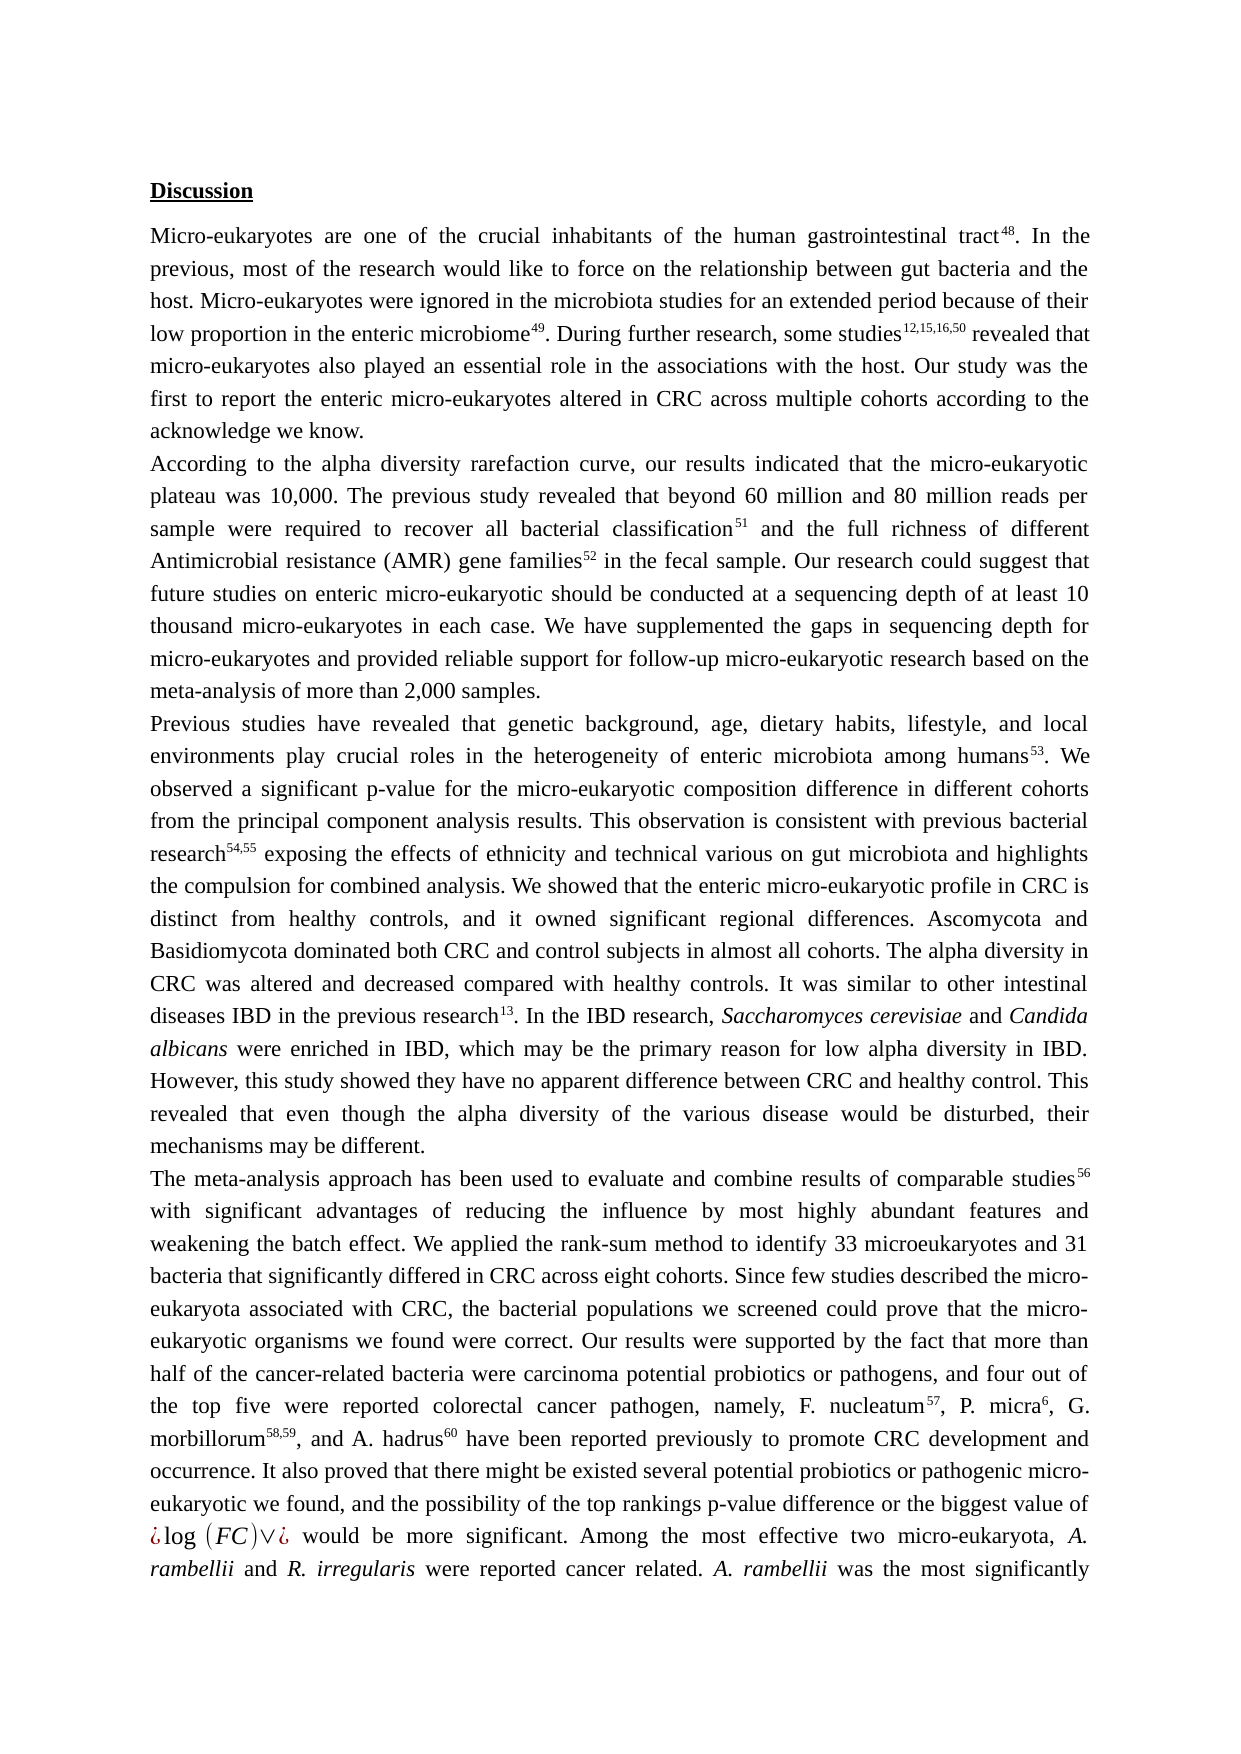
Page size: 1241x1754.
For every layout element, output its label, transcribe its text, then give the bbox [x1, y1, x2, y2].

text Previous studies have revealed that genetic background, age, dietary habits, lifestyle, and local environments play crucial roles in the heterogeneity of enteric microbiota among humans53. We observed a significant p-value for the micro-eukaryotic composition difference in different cohorts from the principal component analysis results. This observation is consistent with previous bacterial research54,55 exposing the effects of ethnicity and technical various on gut microbiota and highlights the compulsion for combined analysis. We showed that the enteric micro-eukaryotic profile in CRC is distinct from healthy controls, and it owned significant regional differences. Ascomycota and Basidiomycota dominated both CRC and control subjects in almost all cohorts. The alpha diversity in CRC was altered and decreased compared with healthy controls. It was similar to other intestinal diseases IBD in the previous research13. In the IBD research, Saccharomyces cerevisiae and Candida albicans were enriched in IBD, which may be the primary reason for low alpha diversity in IBD. However, this study showed they have no apparent difference between CRC and healthy control. This revealed that even though the alpha diversity of the various disease would be disturbed, their mechanisms may be different. [150, 707, 1090, 1162]
text According to the alpha diversity rarefaction curve, our results indicated that the micro-eukaryotic plateau was 10,000. The previous study revealed that beyond 60 million and 80 million reads per sample were required to recover all bacterial classification51 and the full richness of different Antimicrobial resistance (AMR) gene families52 in the fecal sample. Our research could suggest that future studies on enteric micro-eukaryotic should be conducted at a sequencing depth of at least 10 thousand micro-eukaryotes in each case. We have supplemented the gaps in sequencing depth for micro-eukaryotes and provided reliable support for follow-up micro-eukaryotic research based on the meta-analysis of more than 2,000 samples. [150, 447, 1090, 707]
title Discussion [150, 174, 1090, 207]
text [150, 1162, 1090, 1584]
text Micro-eukaryotes are one of the crucial inhabitants of the human gastrointestinal tract48. In the previous, most of the research would like to force on the relationship between gut bacteria and the host. Micro-eukaryotes were ignored in the microbiota studies for an extended period because of their low proportion in the enteric microbiome49. During further research, some studies12,15,16,50 revealed that micro-eukaryotes also played an essential role in the associations with the host. Our study was the first to report the enteric micro-eukaryotes altered in CRC across multiple cohorts according to the acknowledge we know. [150, 219, 1090, 447]
